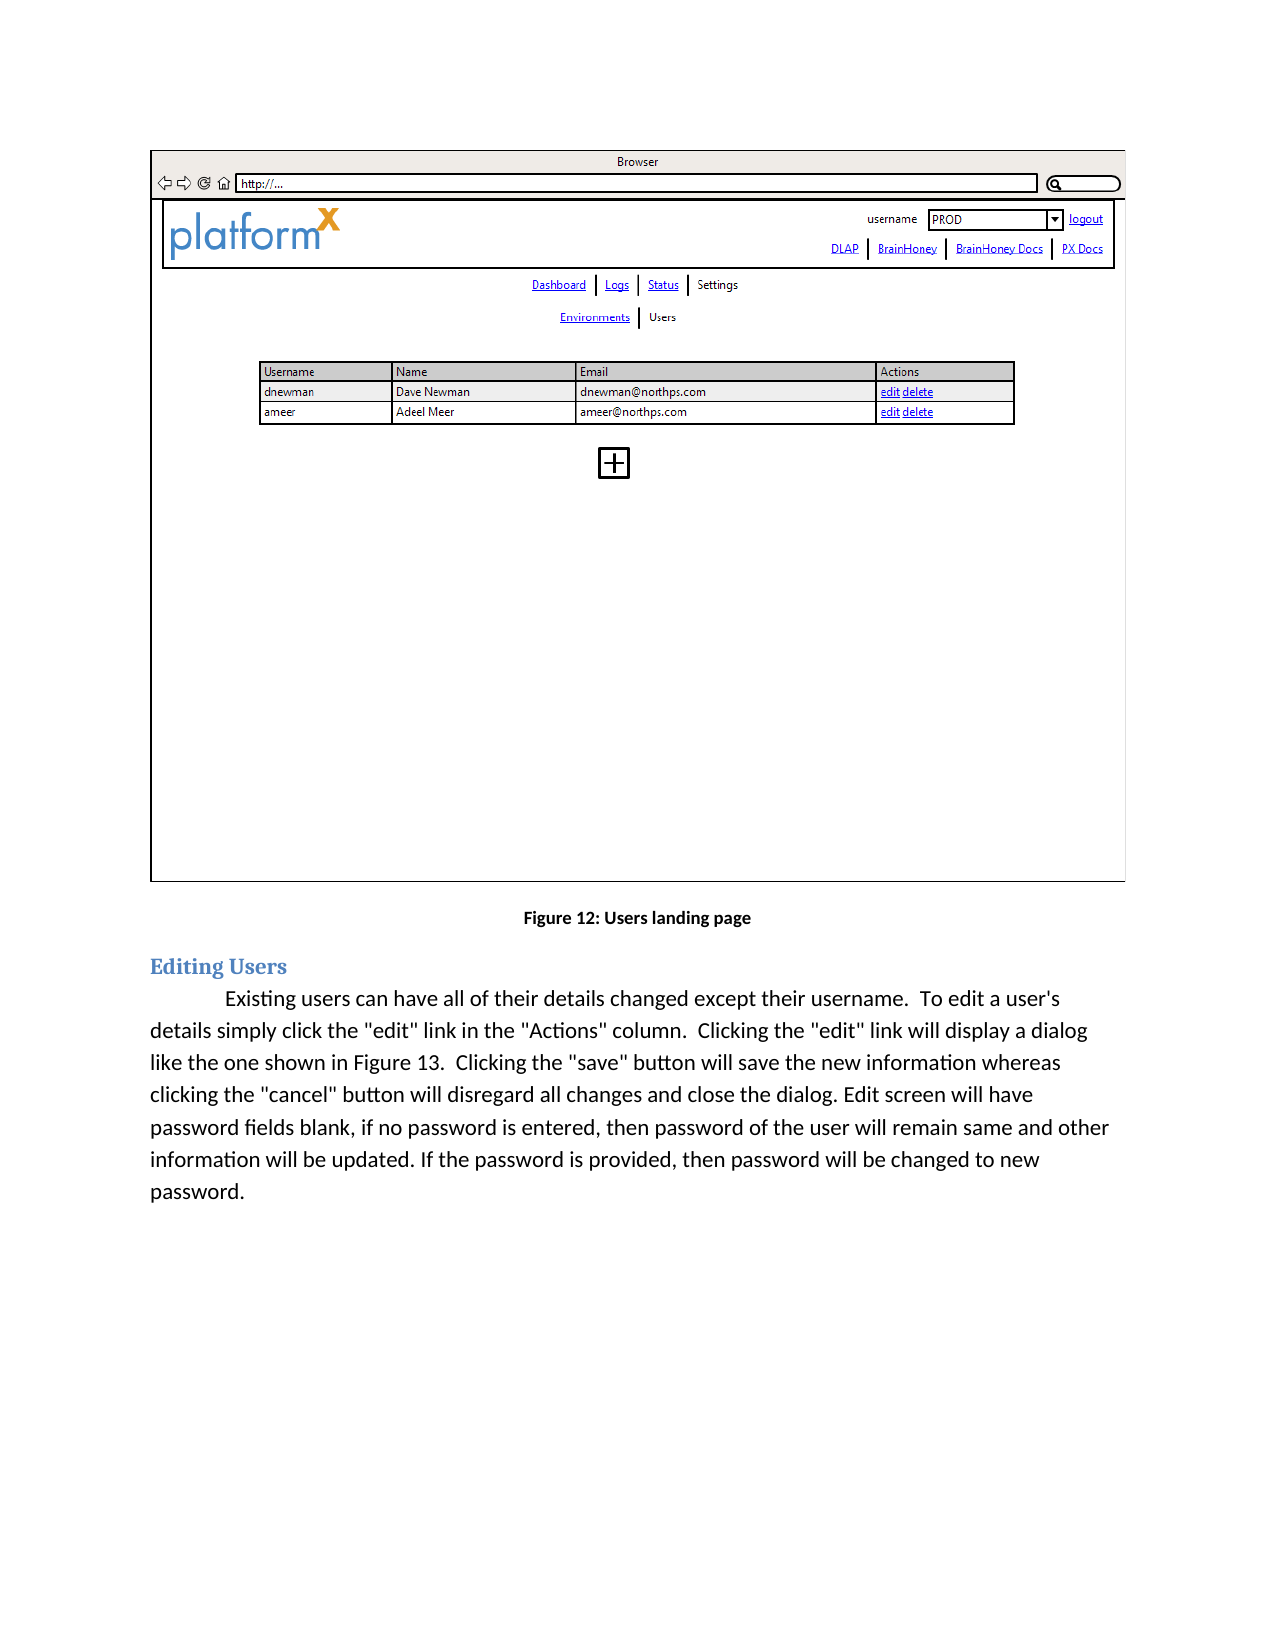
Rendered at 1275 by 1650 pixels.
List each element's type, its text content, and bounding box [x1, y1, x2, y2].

text Figure 12: Users landing page [150, 906, 1125, 929]
picture [150, 150, 1125, 882]
subtitle Editing Users [150, 954, 1125, 980]
text Existing users can have all of their details changed except their username. To edit a user's details simply click the "edit" link in the "Actions" column. Clicking the "edit" link will display a dialog like the one shown in Figure 13. Clicking the "save" button will save the new information whereas clicking the "cancel" button will disregard all changes and close the dialog. Edit screen will have password fields blank, if no password is entered, then password of the user will remain same and other information will be updated. If the password is provided, then password will be changed to new password. [150, 984, 1125, 1205]
